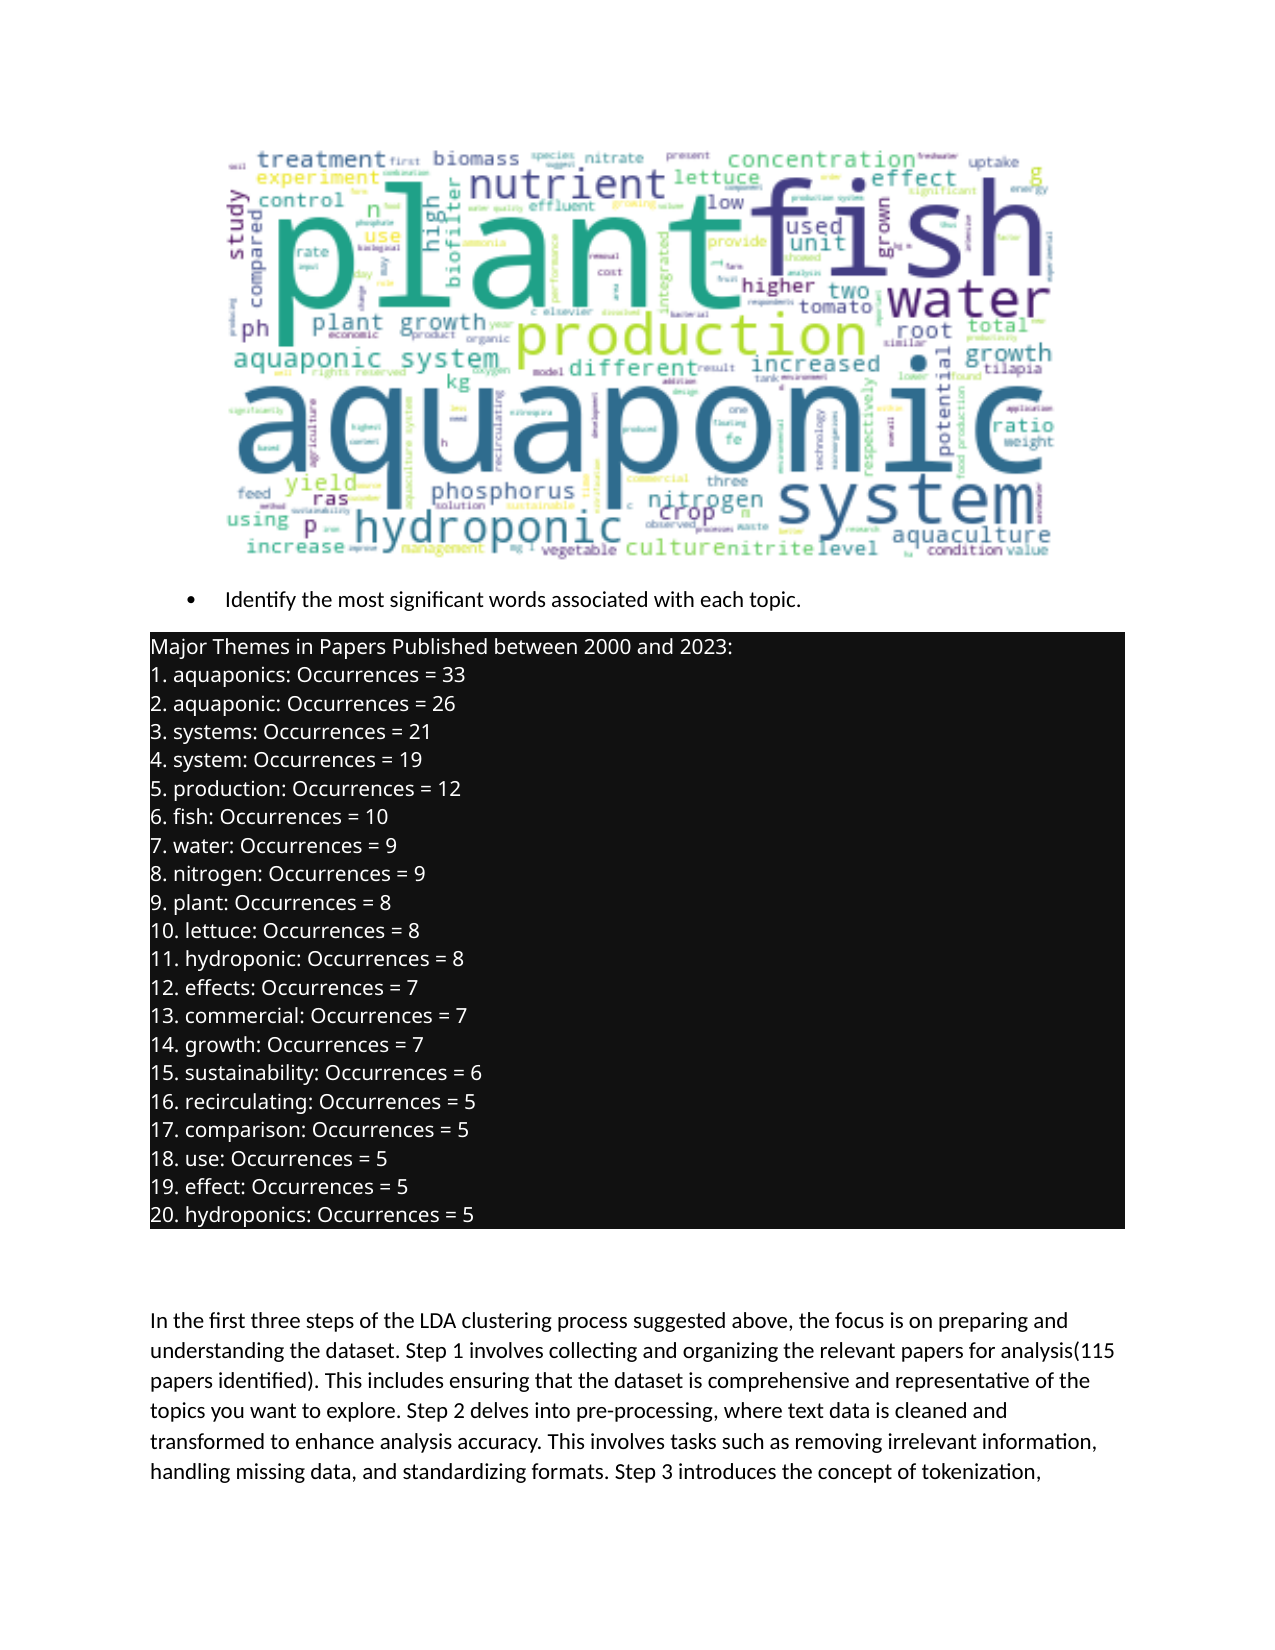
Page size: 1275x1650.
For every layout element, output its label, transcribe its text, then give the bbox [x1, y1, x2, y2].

text 12. effects: Occurrences = 7 [150, 973, 1125, 1001]
text 17. comparison: Occurrences = 5 [150, 1115, 1125, 1144]
text 11. hydroponic: Occurrences = 8 [150, 944, 1125, 973]
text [150, 1276, 1125, 1485]
text 18. use: Occurrences = 5 [150, 1144, 1125, 1172]
text 5. production: Occurrences = 12 [150, 774, 1125, 802]
text 4. system: Occurrences = 19 [150, 746, 1125, 774]
list Identify the most significant words associated with each topic. [187, 585, 1125, 613]
text 16. recirculating: Occurrences = 5 [150, 1087, 1125, 1115]
text 15. sustainability: Occurrences = 6 [150, 1058, 1125, 1087]
text 20. hydroponics: Occurrences = 5 [150, 1201, 1125, 1229]
text 6. fish: Occurrences = 10 [150, 802, 1125, 831]
text 3. systems: Occurrences = 21 [150, 717, 1125, 746]
text 19. effect: Occurrences = 5 [150, 1172, 1125, 1201]
picture [225, 150, 1059, 566]
text 7. water: Occurrences = 9 [150, 831, 1125, 859]
text 1. aquaponics: Occurrences = 33 [150, 660, 1125, 689]
text 14. growth: Occurrences = 7 [150, 1030, 1125, 1058]
text 8. nitrogen: Occurrences = 9 [150, 859, 1125, 888]
text 10. lettuce: Occurrences = 8 [150, 916, 1125, 944]
text Major Themes in Papers Published between 2000 and 2023: [150, 632, 1125, 660]
text 13. commercial: Occurrences = 7 [150, 1001, 1125, 1030]
text 9. plant: Occurrences = 8 [150, 888, 1125, 916]
text 2. aquaponic: Occurrences = 26 [150, 689, 1125, 717]
